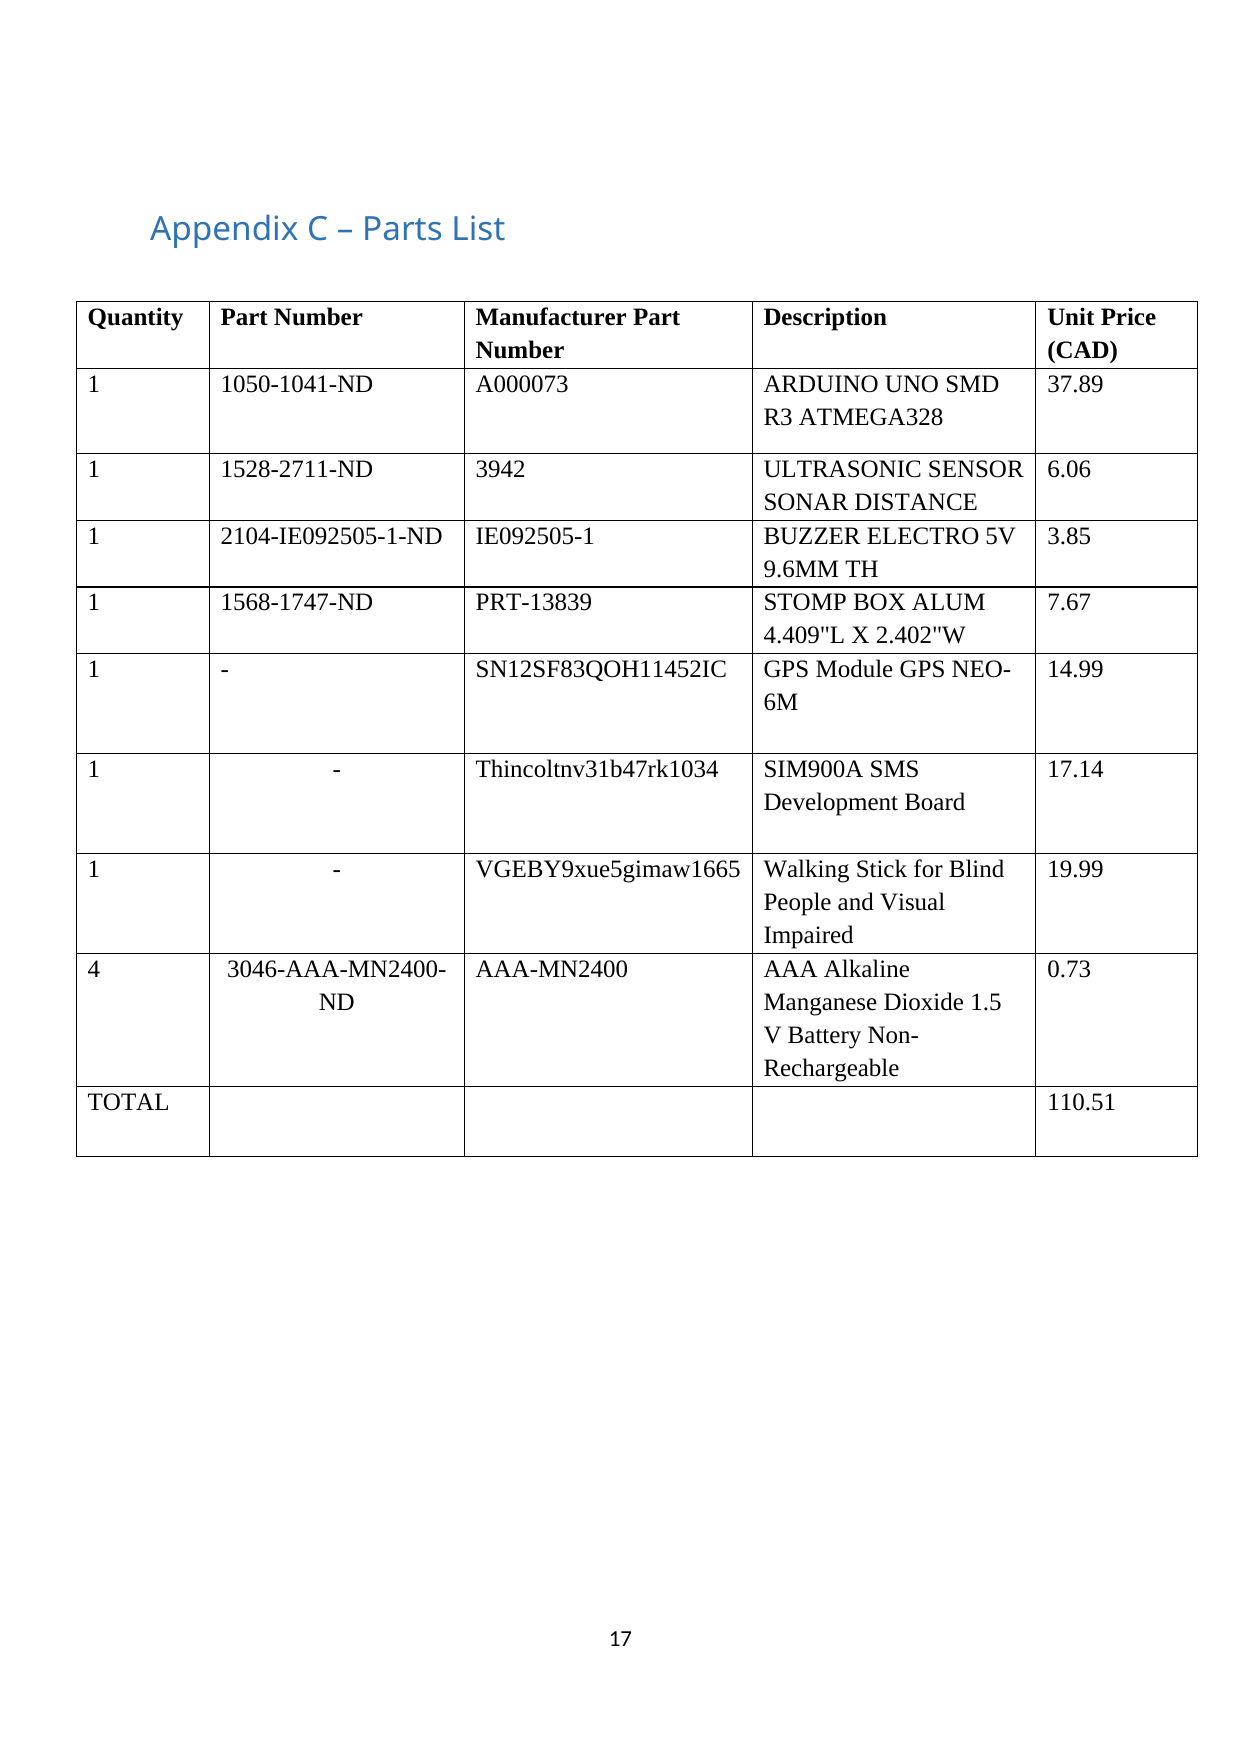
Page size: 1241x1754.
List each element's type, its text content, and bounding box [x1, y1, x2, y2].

table_cell 1 [77, 588, 209, 653]
table_cell 3942 [465, 454, 752, 520]
table_cell 2104-IE092505-1-ND [210, 521, 464, 586]
table_cell 1 [77, 754, 209, 853]
table_header Description [753, 302, 1035, 368]
table_cell 1568-1747-ND [210, 588, 464, 653]
table_cell - [210, 854, 464, 953]
subtitle Appendix C – Parts List [150, 205, 1090, 251]
table_cell BUZZER ELECTRO 5V 9.6MM TH [753, 521, 1035, 586]
table_cell AAA Alkaline Manganese Dioxide 1.5 V Battery Non-Rechargeable [753, 954, 1035, 1086]
table_cell A000073 [465, 369, 752, 453]
table_cell TOTAL [77, 1087, 209, 1156]
table_cell SIM900A SMS Development Board [753, 754, 1035, 853]
table_cell Walking Stick for Blind People and Visual Impaired [753, 854, 1035, 953]
table_cell VGEBY9xue5gimaw1665 [465, 854, 752, 953]
table_cell 110.51 [1036, 1087, 1197, 1156]
table_cell 14.99 [1036, 654, 1197, 753]
table_cell ARDUINO UNO SMD R3 ATMEGA328 [753, 369, 1035, 453]
table_cell 7.67 [1036, 588, 1197, 653]
table_cell 1 [77, 454, 209, 520]
table_cell - [210, 654, 464, 753]
table_cell IE092505-1 [465, 521, 752, 586]
table_header Quantity [77, 302, 209, 368]
table_cell 6.06 [1036, 454, 1197, 520]
table_cell 1 [77, 854, 209, 953]
table_cell 1050-1041-ND [210, 369, 464, 453]
table_cell SN12SF83QOH11452IC [465, 654, 752, 753]
table_header Manufacturer Part Number [465, 302, 752, 368]
table_header Part Number [210, 302, 464, 368]
table_cell 4 [77, 954, 209, 1086]
table_cell [753, 1087, 1035, 1156]
table_cell 1 [77, 369, 209, 453]
table_cell PRT-13839 [465, 588, 752, 653]
table_cell GPS Module GPS NEO-6M [753, 654, 1035, 753]
table_cell 1528-2711-ND [210, 454, 464, 520]
table_cell 3.85 [1036, 521, 1197, 586]
table_cell [465, 1087, 752, 1156]
table_cell 0.73 [1036, 954, 1197, 1086]
table_cell STOMP BOX ALUM 4.409"L X 2.402"W [753, 588, 1035, 653]
table_cell 19.99 [1036, 854, 1197, 953]
table_cell Thincoltnv31b47rk1034 [465, 754, 752, 853]
table_header Unit Price (CAD) [1036, 302, 1197, 368]
table_cell ULTRASONIC SENSOR SONAR DISTANCE [753, 454, 1035, 520]
table_cell 37.89 [1036, 369, 1197, 453]
table_cell - [210, 754, 464, 853]
table_cell AAA-MN2400 [465, 954, 752, 1086]
table_cell 17.14 [1036, 754, 1197, 853]
table_cell 1 [77, 521, 209, 586]
table_cell 1 [77, 654, 209, 753]
table_cell [210, 1087, 464, 1156]
table_cell 3046-AAA-MN2400-ND [210, 954, 464, 1086]
